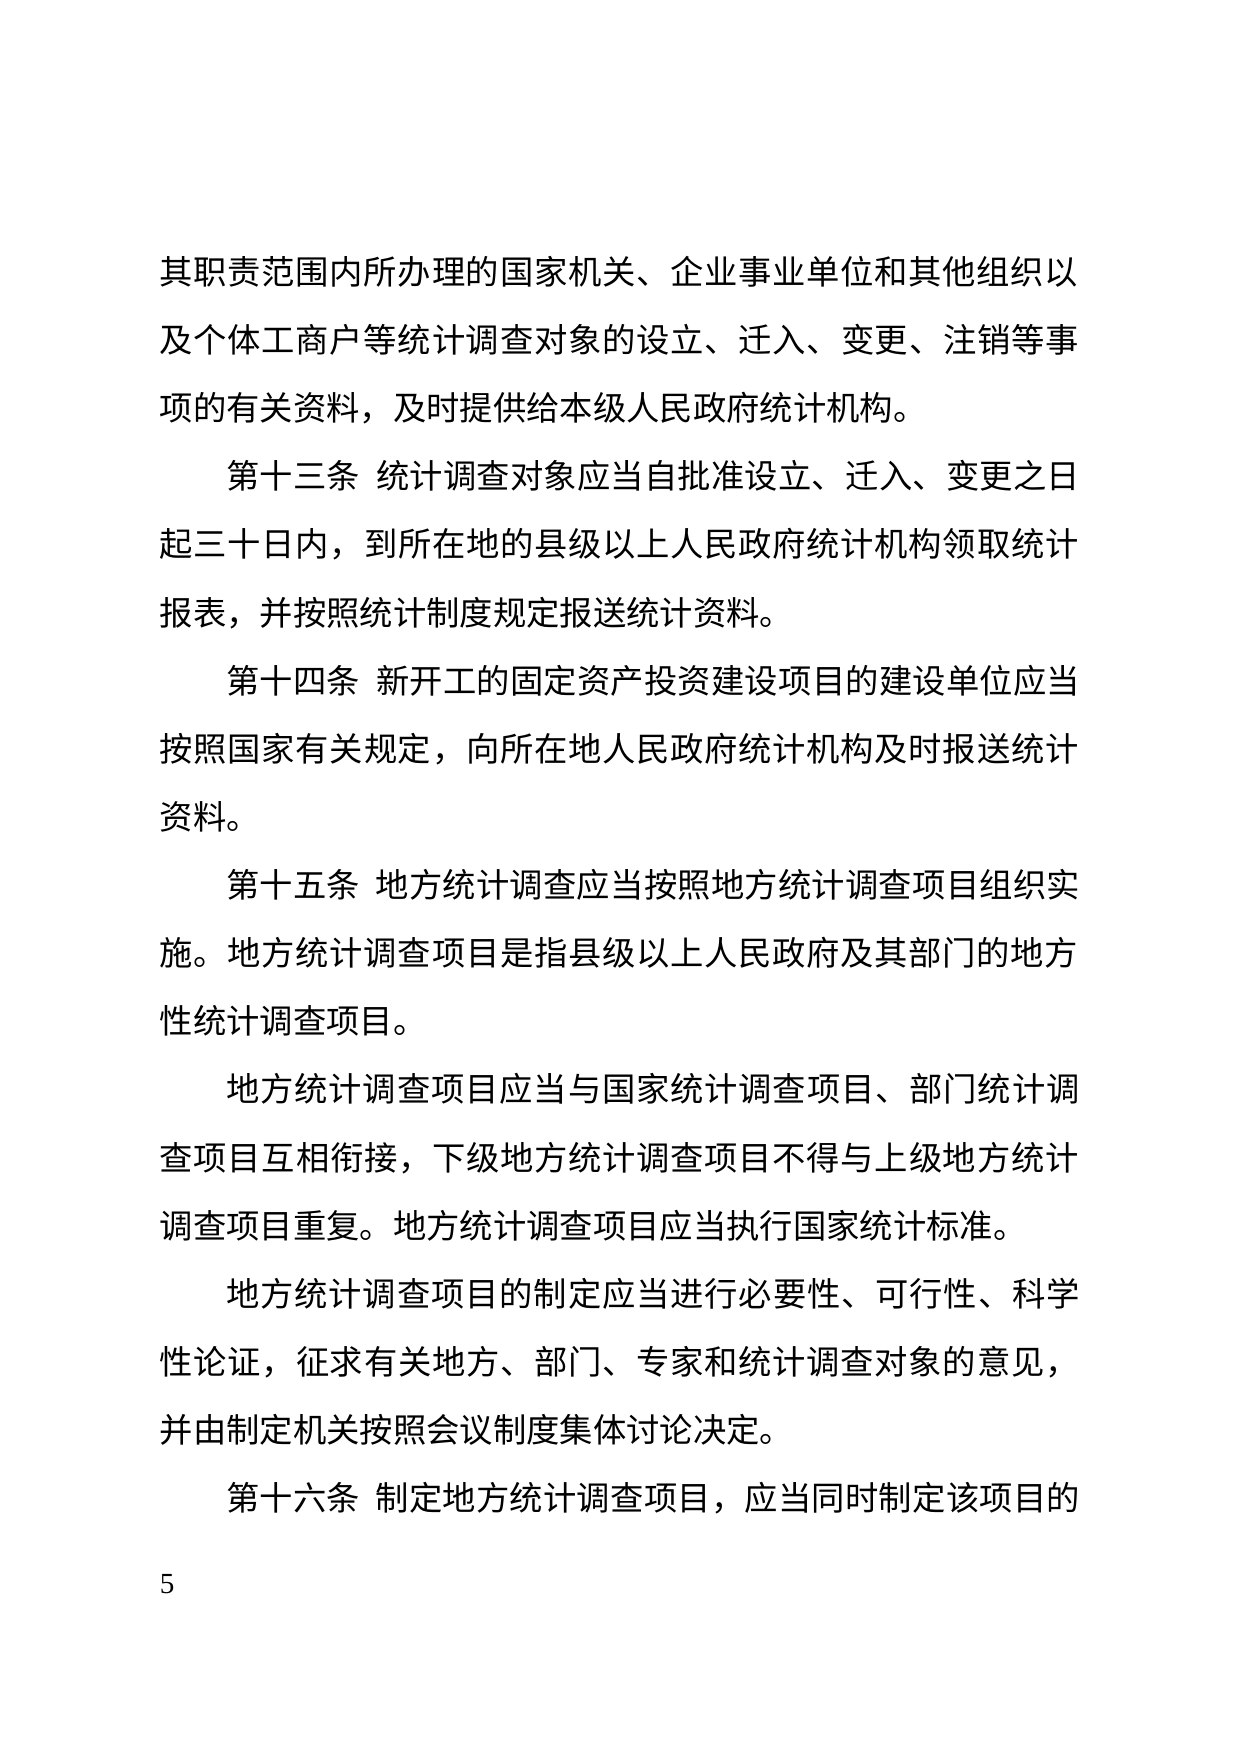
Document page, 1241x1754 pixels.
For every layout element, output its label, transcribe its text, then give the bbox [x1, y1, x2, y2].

text 第十三条 统计调查对象应当自批准设立、迁入、变更之日起三十日内，到所在地的县级以上人民政府统计机构领取统计报表，并按照统计制度规定报送统计资料。 [159, 440, 1081, 644]
text 第十五条 地方统计调查应当按照地方统计调查项目组织实施。地方统计调查项目是指县级以上人民政府及其部门的地方性统计调查项目。 [159, 849, 1081, 1053]
text 地方统计调查项目的制定应当进行必要性、可行性、科学性论证，征求有关地方、部门、专家和统计调查对象的意见，并由制定机关按照会议制度集体讨论决定。 [159, 1258, 1081, 1462]
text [159, 236, 1081, 440]
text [159, 1462, 1081, 1530]
text 第十四条 新开工的固定资产投资建设项目的建设单位应当按照国家有关规定，向所在地人民政府统计机构及时报送统计资料。 [159, 644, 1081, 849]
text 地方统计调查项目应当与国家统计调查项目、部门统计调查项目互相衔接，下级地方统计调查项目不得与上级地方统计调查项目重复。地方统计调查项目应当执行国家统计标准。 [159, 1053, 1081, 1258]
